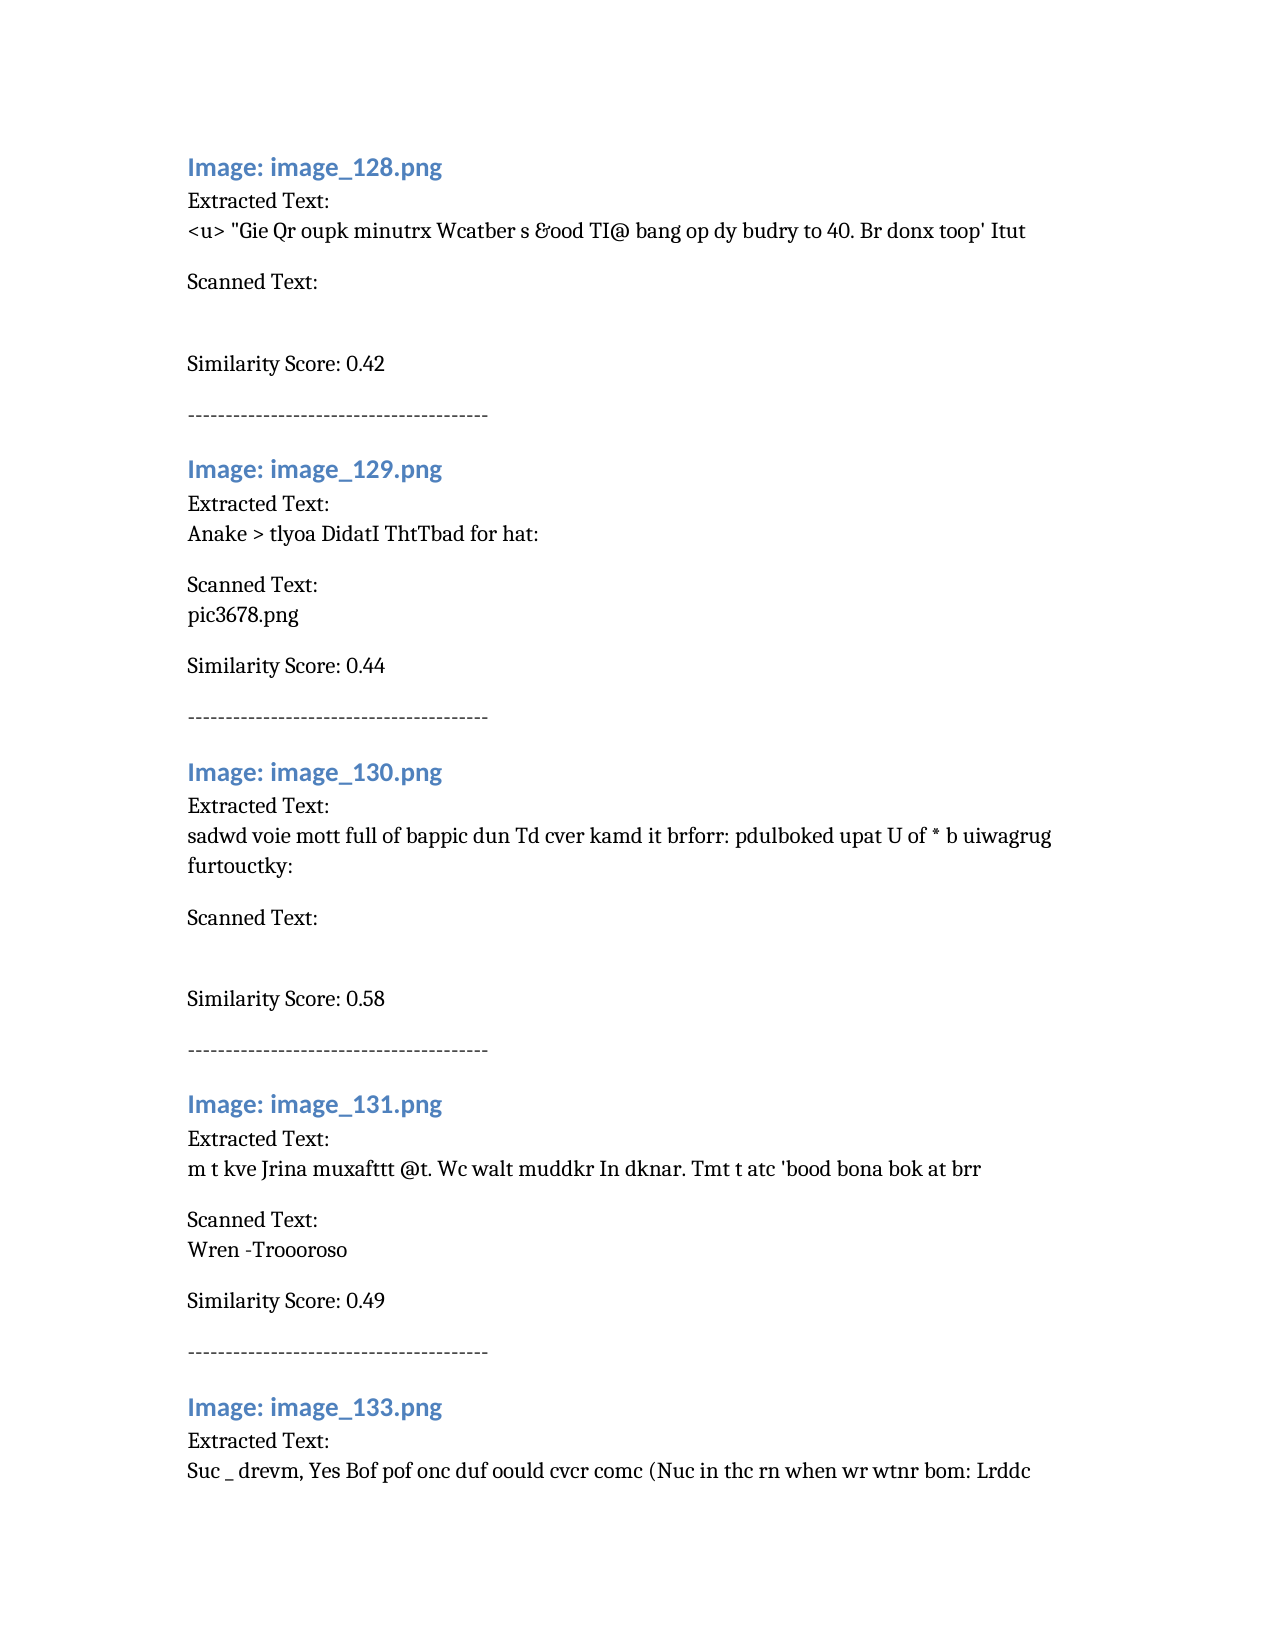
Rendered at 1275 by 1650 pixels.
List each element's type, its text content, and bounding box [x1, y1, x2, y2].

text Similarity Score: 0.58 [187, 986, 1087, 1012]
text Scanned Text: [187, 904, 1087, 961]
subtitle Image: image_130.png [187, 755, 1087, 788]
subtitle Image: image_128.png [187, 150, 1087, 183]
text ---------------------------------------- [187, 1037, 1087, 1063]
subtitle Image: image_131.png [187, 1088, 1087, 1121]
subtitle Image: image_133.png [187, 1390, 1087, 1423]
text Similarity Score: 0.42 [187, 350, 1087, 377]
text Similarity Score: 0.49 [187, 1288, 1087, 1314]
text Extracted Text: sadwd voie mott full of bappic dun Td cver kamd it brforr: pdulboked upat U of * b uiwagrug furtouctky: [187, 793, 1087, 880]
text Extracted Text: Suc _ drevm, Yes Bof pof onc duf oould cvcr comc (Nuc in thc rn when wr wtnr bom: Lrddc [187, 1428, 1087, 1485]
text Extracted Text: <u> "Gie Qr oupk minutrx Wcatber s &ood TI@ bang op dy budry to 40. Br donx toop' Itut [187, 188, 1087, 244]
text Scanned Text: [187, 269, 1087, 326]
subtitle Image: image_129.png [187, 452, 1087, 486]
text Similarity Score: 0.44 [187, 653, 1087, 679]
text Scanned Text: Wren -Troooroso [187, 1207, 1087, 1263]
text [187, 1339, 1087, 1366]
text ---------------------------------------- [187, 401, 1087, 428]
text Extracted Text: m t kve Jrina muxafttt @t. Wc walt muddkr In dknar. Tmt t atc 'bood bona bok at brr [187, 1126, 1087, 1182]
text Scanned Text: pic3678.png [187, 572, 1087, 628]
text ---------------------------------------- [187, 704, 1087, 730]
text Extracted Text: Anake > tlyoa DidatI ThtTbad for hat: [187, 490, 1087, 547]
